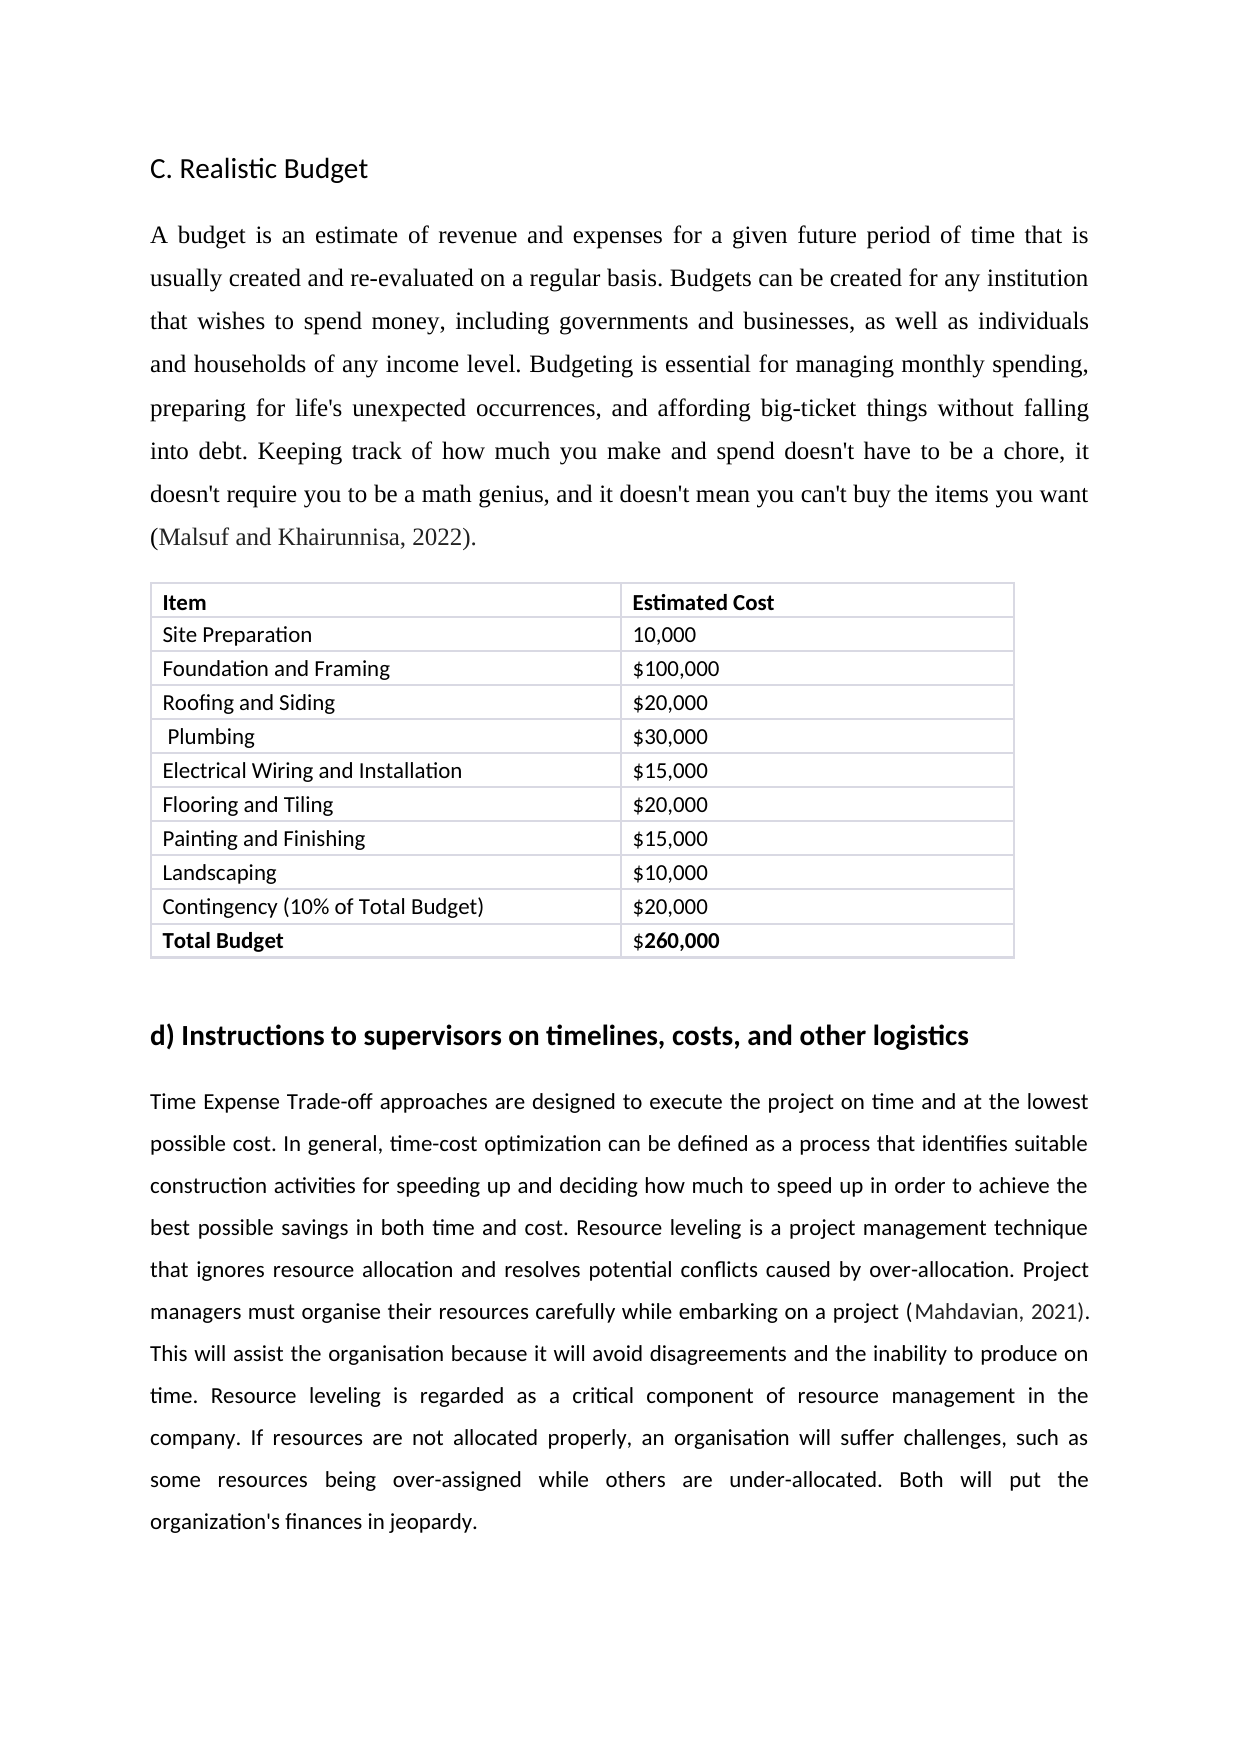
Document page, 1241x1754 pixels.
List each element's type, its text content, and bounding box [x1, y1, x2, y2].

table_cell Contingency (10% of Total Budget) [152, 890, 620, 922]
table_cell Flooring and Tiling [152, 788, 620, 820]
table_cell $15,000 [622, 822, 1013, 854]
text C. Realistic Budget [150, 150, 1090, 186]
text d) Instructions to supervisors on timelines, costs, and other logistics [150, 1017, 1090, 1053]
table_cell Electrical Wiring and Installation [152, 754, 620, 786]
table_cell Total Budget [152, 925, 620, 956]
table_cell Roofing and Siding [152, 686, 620, 718]
table_cell Painting and Finishing [152, 822, 620, 854]
table_header Estimated Cost [622, 584, 1013, 616]
table_header Item [152, 584, 620, 616]
table_cell 10,000 [622, 618, 1013, 650]
table_cell $30,000 [622, 720, 1013, 752]
table_cell $100,000 [622, 652, 1013, 684]
table_cell $10,000 [622, 856, 1013, 888]
table_cell $260,000 [622, 925, 1013, 956]
text A budget is an estimate of revenue and expenses for a given future period of time that is usually created and re-evaluated on a regular basis. Budgets can be created for any institution that wishes to spend money, including governments and businesses, as well as individuals and households of any income level. Budgeting is essential for managing monthly spending, preparing for life's unexpected occurrences, and affording big-ticket things without falling into debt. Keeping track of how much you make and spend doesn't have to be a chore, it doesn't require you to be a math genius, and it doesn't mean you can't buy the items you want (Malsuf and Khairunnisa, 2022). [150, 220, 1090, 551]
table_cell $20,000 [622, 788, 1013, 820]
table_cell Landscaping [152, 856, 620, 888]
table_cell Plumbing [152, 720, 620, 752]
table_cell Foundation and Framing [152, 652, 620, 684]
table_cell $20,000 [622, 890, 1013, 922]
table_cell Site Preparation [152, 618, 620, 650]
table_cell $15,000 [622, 754, 1013, 786]
table_cell $20,000 [622, 686, 1013, 718]
text Time Expense Trade-off approaches are designed to execute the project on time and at the lowest possible cost. In general, time-cost optimization can be defined as a process that identifies suitable construction activities for speeding up and deciding how much to speed up in order to achieve the best possible savings in both time and cost. Resource leveling is a project management technique that ignores resource allocation and resolves potential conflicts caused by over-allocation. Project managers must organise their resources carefully while embarking on a project (Mahdavian, 2021). This will assist the organisation because it will avoid disagreements and the inability to produce on time. Resource leveling is regarded as a critical component of resource management in the company. If resources are not allocated properly, an organisation will suffer challenges, such as some resources being over-assigned while others are under-allocated. Both will put the organization's finances in jeopardy. [150, 1087, 1090, 1535]
